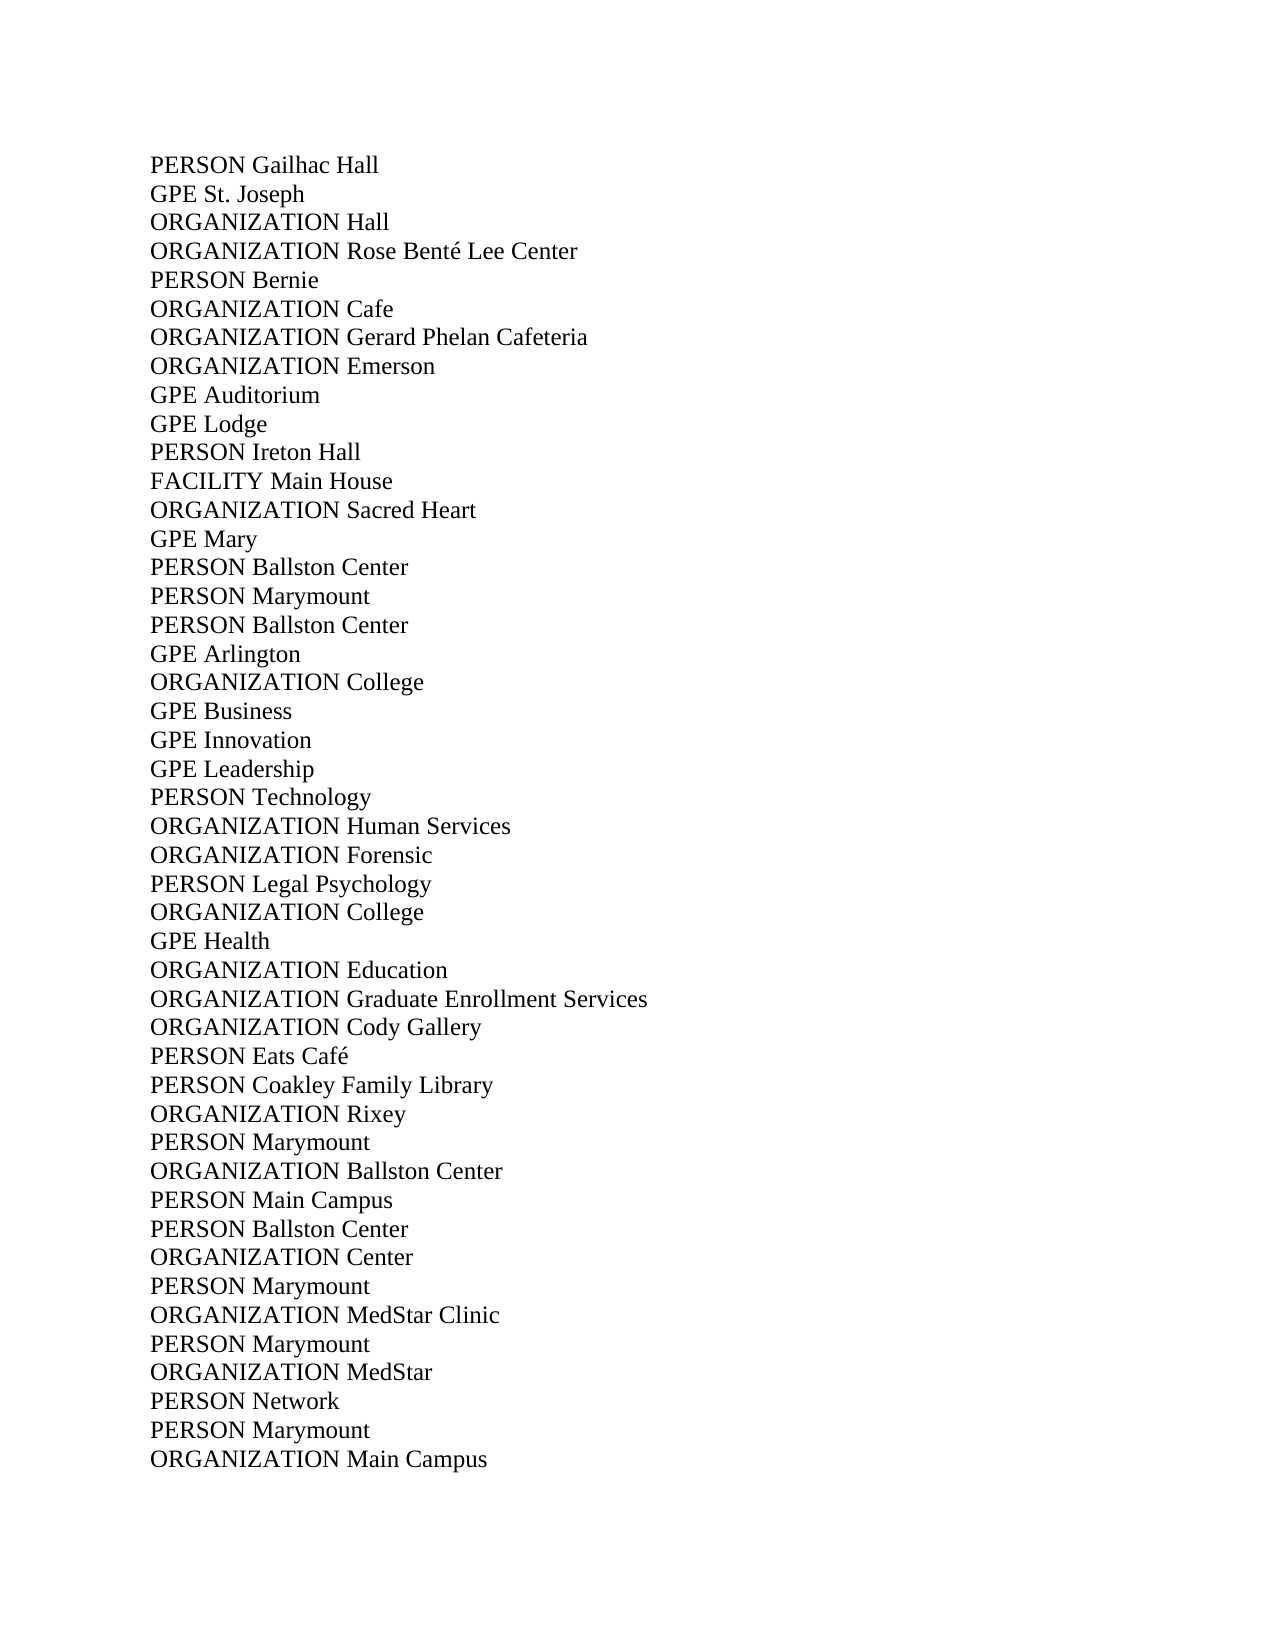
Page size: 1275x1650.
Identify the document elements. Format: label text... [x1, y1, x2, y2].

text GPE Innovation [150, 725, 1125, 754]
text PERSON Ballston Center [150, 610, 1125, 639]
text ORGANIZATION College [150, 667, 1125, 696]
text GPE Auditorium [150, 380, 1125, 409]
text GPE Business [150, 696, 1125, 725]
text PERSON Marymount [150, 1415, 1125, 1444]
text ORGANIZATION Forensic [150, 840, 1125, 869]
text ORGANIZATION Graduate Enrollment Services [150, 984, 1125, 1012]
text ORGANIZATION MedStar Clinic [150, 1300, 1125, 1329]
text ORGANIZATION Cody Gallery [150, 1012, 1125, 1041]
text PERSON Bernie [150, 265, 1125, 294]
text PERSON Eats Café [150, 1041, 1125, 1070]
text GPE Lodge [150, 409, 1125, 437]
text ORGANIZATION Center [150, 1242, 1125, 1271]
text PERSON Ireton Hall [150, 437, 1125, 466]
text ORGANIZATION Emerson [150, 351, 1125, 380]
text FACILITY Main House [150, 466, 1125, 495]
text PERSON Marymount [150, 1127, 1125, 1156]
text PERSON Marymount [150, 581, 1125, 610]
text ORGANIZATION Human Services [150, 811, 1125, 840]
text ORGANIZATION Hall [150, 207, 1125, 236]
text ORGANIZATION Education [150, 955, 1125, 984]
text PERSON Ballston Center [150, 552, 1125, 581]
text GPE Mary [150, 524, 1125, 552]
text PERSON Technology [150, 782, 1125, 811]
text ORGANIZATION College [150, 897, 1125, 926]
text PERSON Ballston Center [150, 1214, 1125, 1242]
text PERSON Marymount [150, 1329, 1125, 1357]
text GPE Health [150, 926, 1125, 955]
text PERSON Legal Psychology [150, 869, 1125, 897]
text PERSON Main Campus [150, 1185, 1125, 1214]
text ORGANIZATION Rose Benté Lee Center [150, 236, 1125, 265]
text ORGANIZATION MedStar [150, 1357, 1125, 1386]
text PERSON Marymount [150, 1271, 1125, 1300]
text PERSON Network [150, 1386, 1125, 1415]
text PERSON Coakley Family Library [150, 1070, 1125, 1099]
text ORGANIZATION Rixey [150, 1099, 1125, 1127]
text GPE Arlington [150, 639, 1125, 667]
text GPE St. Joseph [150, 179, 1125, 207]
text ORGANIZATION Ballston Center [150, 1156, 1125, 1185]
text PERSON Gailhac Hall [150, 150, 1125, 179]
text ORGANIZATION Gerard Phelan Cafeteria [150, 322, 1125, 351]
text GPE Leadership [150, 754, 1125, 782]
text ORGANIZATION Cafe [150, 294, 1125, 322]
text ORGANIZATION Sacred Heart [150, 495, 1125, 524]
text ORGANIZATION Main Campus [150, 1444, 1125, 1472]
